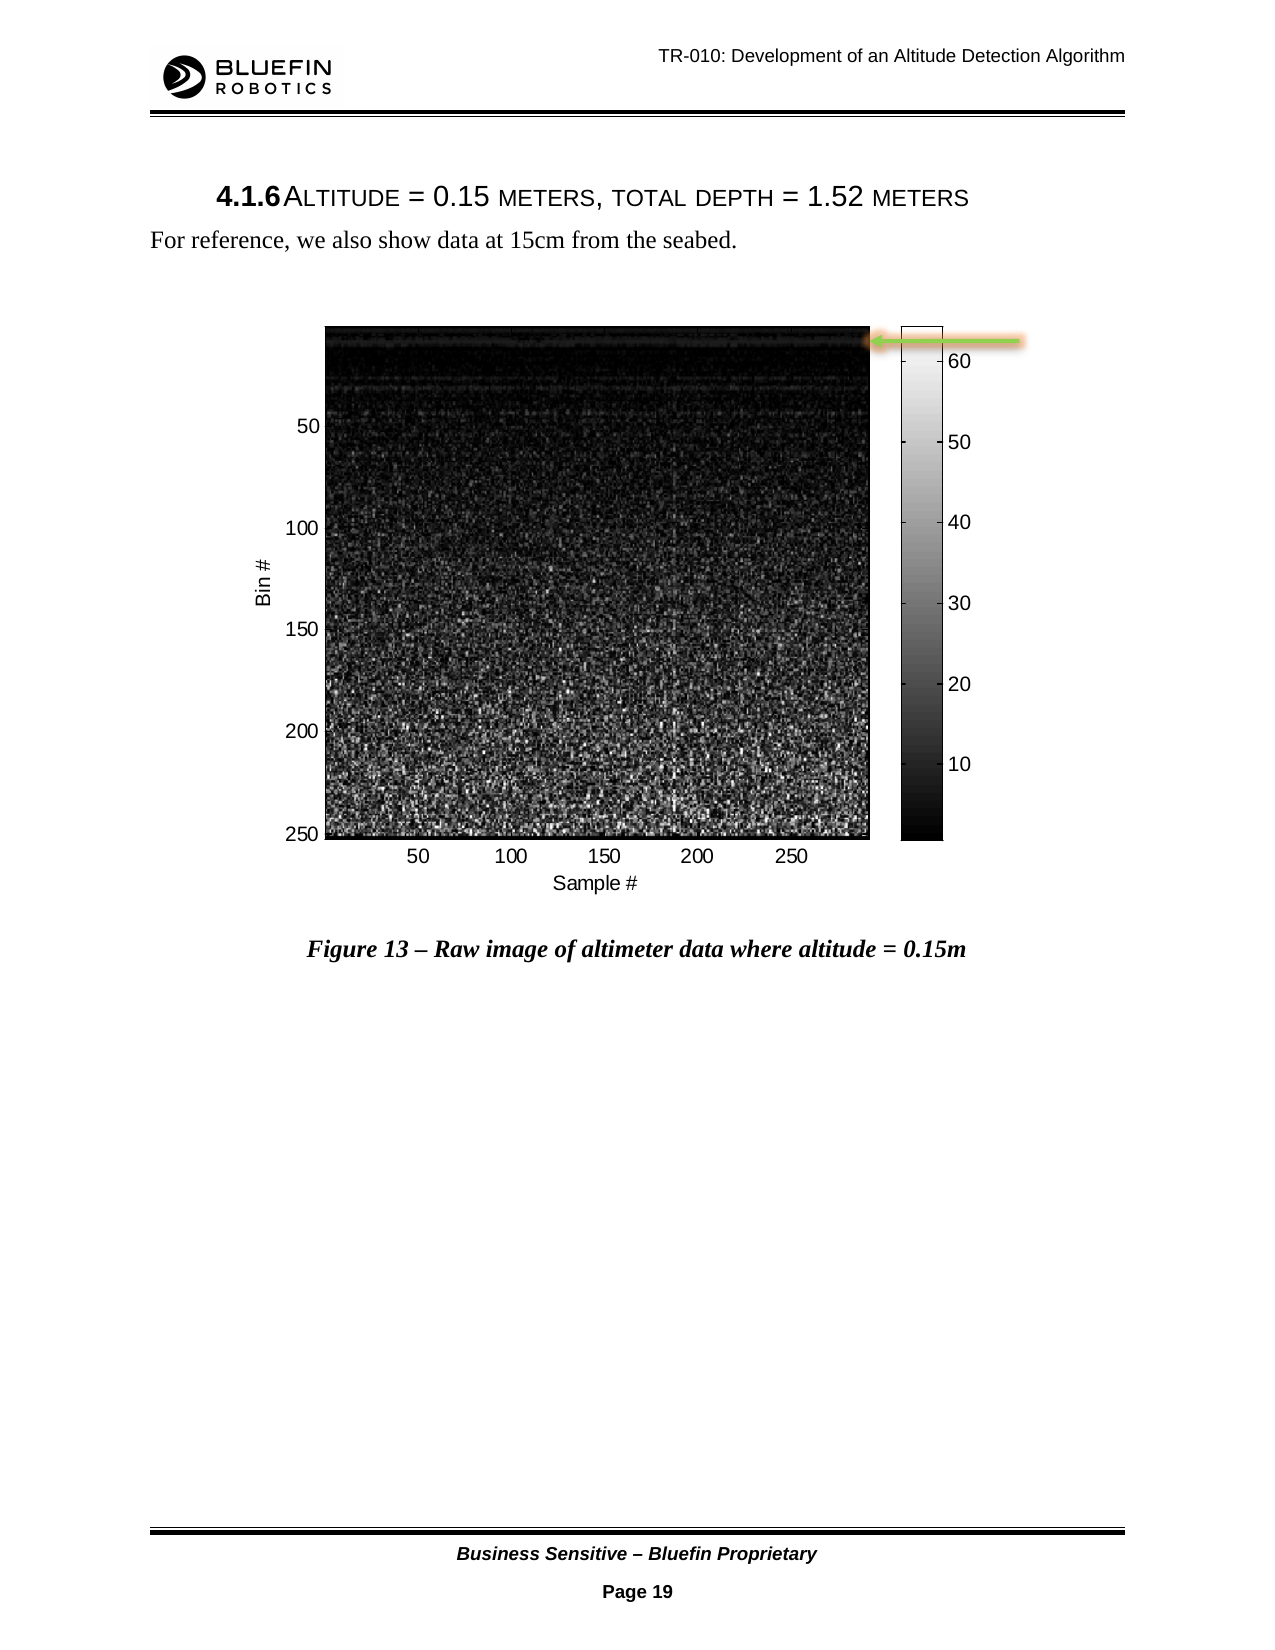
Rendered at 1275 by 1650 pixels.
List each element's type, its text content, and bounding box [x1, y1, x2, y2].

text Figure 13 – Raw image of altimeter data where altitude = 0.15m [150, 934, 1125, 963]
subtitle Altitude = 0.15 meters, total depth = 1.52 meters [216, 179, 1125, 213]
picture [150, 45, 344, 110]
text For reference, we also show data at 15cm from the seabed. [150, 225, 1125, 254]
